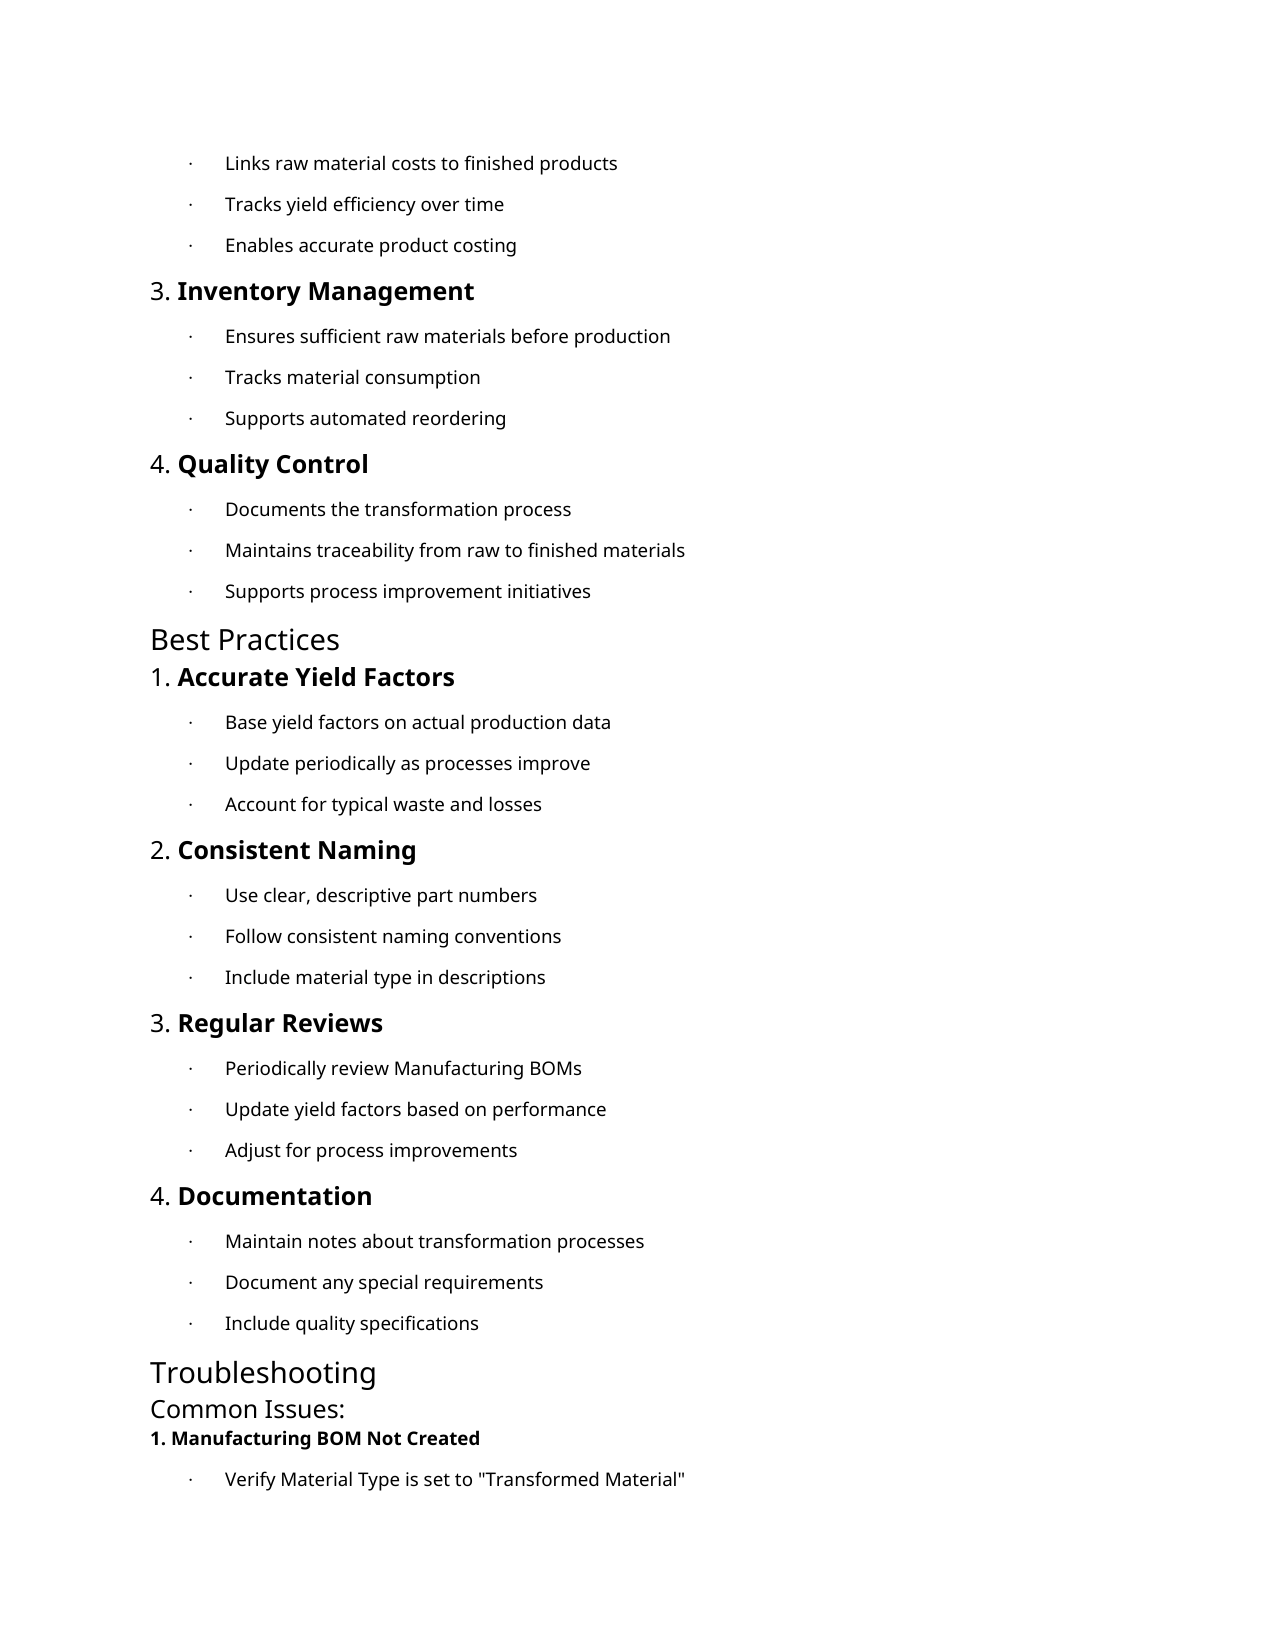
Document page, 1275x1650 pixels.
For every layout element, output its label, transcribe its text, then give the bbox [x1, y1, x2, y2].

list Documents the transformation process [187, 496, 1125, 522]
list Base yield factors on actual production data [187, 709, 1125, 734]
list Update periodically as processes improve [187, 750, 1125, 776]
list Maintains traceability from raw to finished materials [187, 537, 1125, 563]
text Troubleshooting [150, 1352, 1125, 1392]
list Supports process improvement initiatives [187, 578, 1125, 604]
text 4. Documentation [150, 1179, 1125, 1213]
list Links raw material costs to finished products [187, 150, 1125, 176]
text 4. Quality Control [150, 447, 1125, 481]
text 3. Inventory Management [150, 273, 1125, 307]
text Best Practices [150, 620, 1125, 659]
list Include quality specifications [187, 1311, 1125, 1336]
list Enables accurate product costing [187, 232, 1125, 258]
text 3. Regular Reviews [150, 1006, 1125, 1040]
list Tracks material consumption [187, 364, 1125, 390]
text 1. Manufacturing BOM Not Created [150, 1426, 1125, 1451]
text 1. Accurate Yield Factors [150, 659, 1125, 693]
list Adjust for process improvements [187, 1138, 1125, 1163]
list Account for typical waste and losses [187, 791, 1125, 817]
list Ensures sufficient raw materials before production [187, 323, 1125, 349]
list Follow consistent naming conventions [187, 923, 1125, 949]
text Common Issues: [150, 1392, 1125, 1426]
list Use clear, descriptive part numbers [187, 882, 1125, 908]
list Periodically review Manufacturing BOMs [187, 1055, 1125, 1081]
list Include material type in descriptions [187, 964, 1125, 990]
list Maintain notes about transformation processes [187, 1228, 1125, 1254]
text 2. Consistent Naming [150, 832, 1125, 867]
list Tracks yield efficiency over time [187, 191, 1125, 217]
list Supports automated reordering [187, 405, 1125, 431]
list Update yield factors based on performance [187, 1096, 1125, 1122]
list Verify Material Type is set to "Transformed Material" [187, 1467, 1125, 1492]
list Document any special requirements [187, 1269, 1125, 1295]
